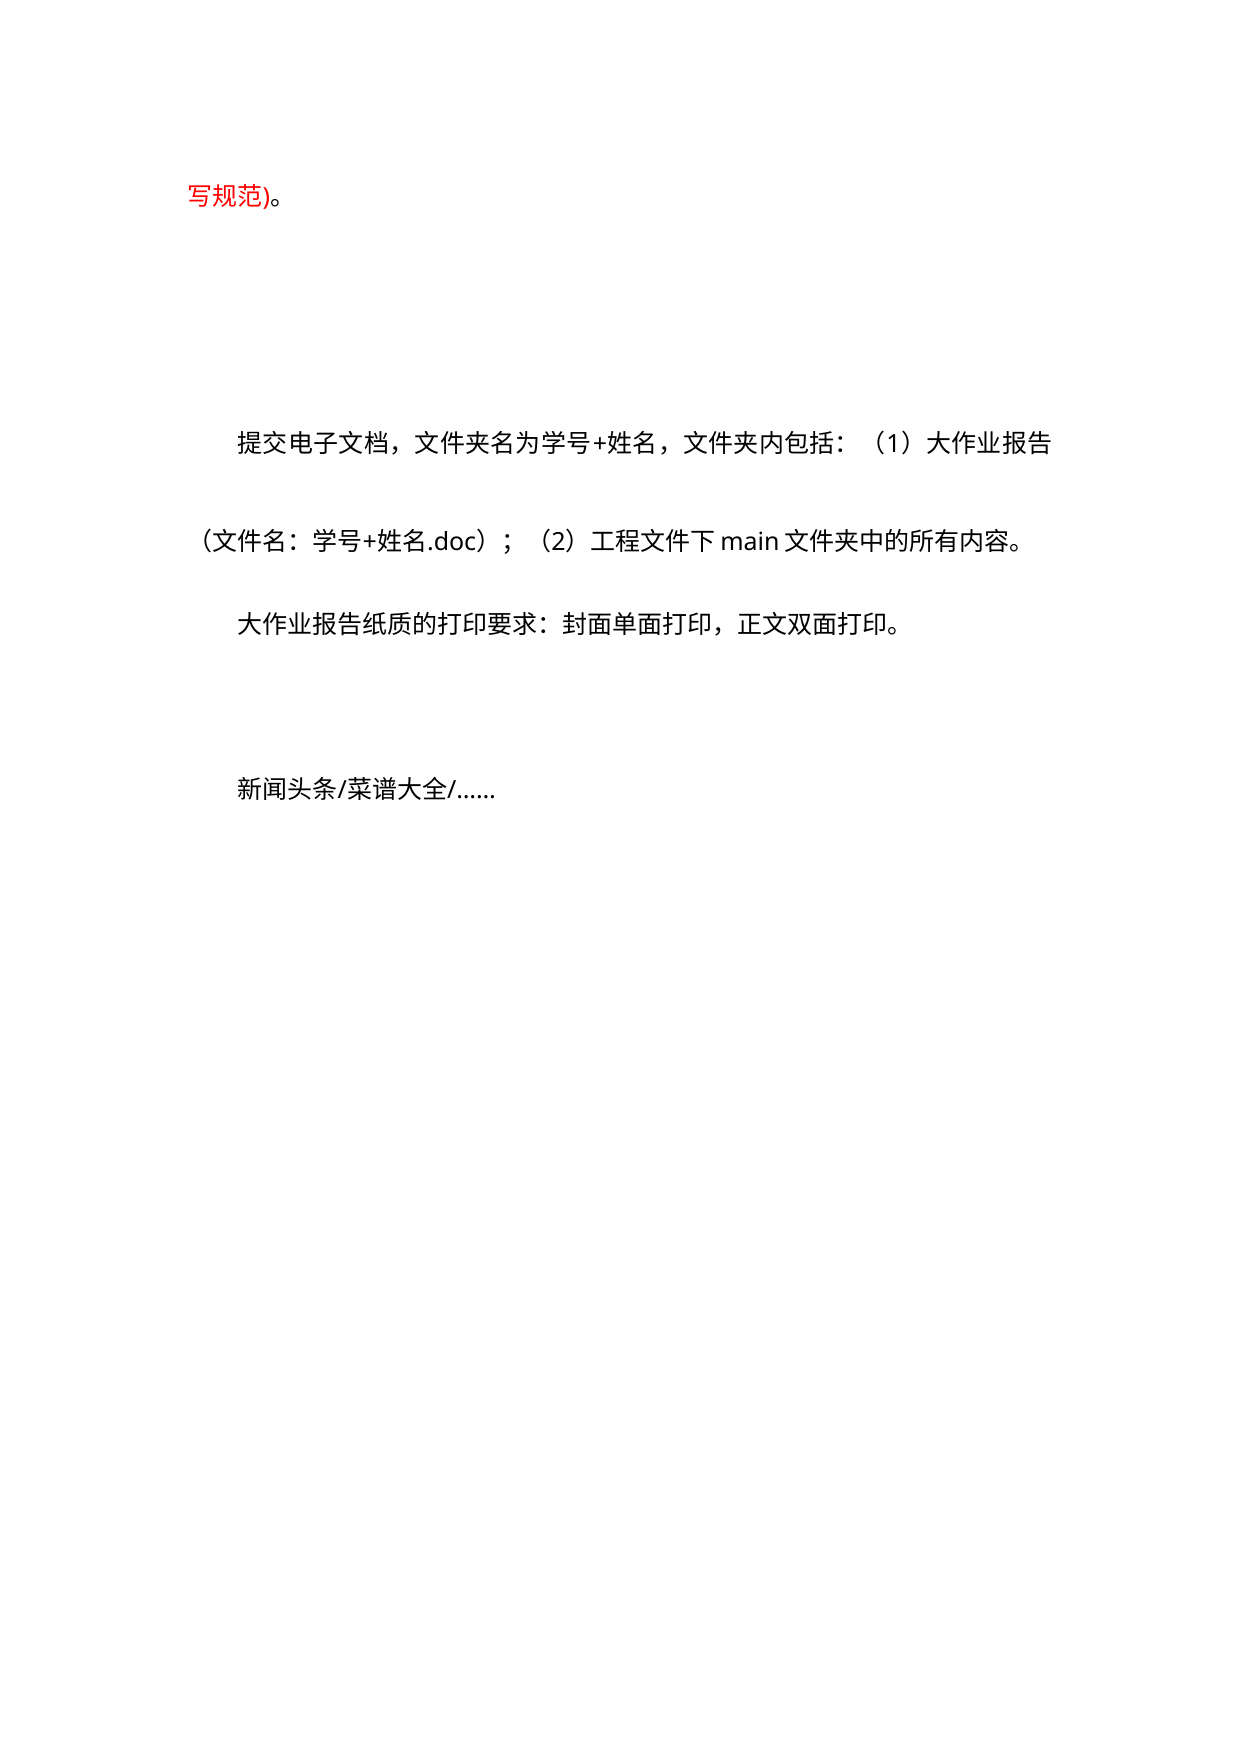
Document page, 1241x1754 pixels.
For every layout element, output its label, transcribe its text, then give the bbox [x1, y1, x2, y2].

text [187, 162, 1053, 227]
text 提交电子文档，文件夹名为学号+姓名，文件夹内包括：（1）大作业报告（文件名：学号+姓名.doc）；（2）工程文件下main文件夹中的所有内容。 [187, 409, 1053, 572]
text 大作业报告纸质的打印要求：封面单面打印，正文双面打印。 [187, 590, 1053, 655]
text 新闻头条/菜谱大全/…… [187, 755, 1053, 820]
